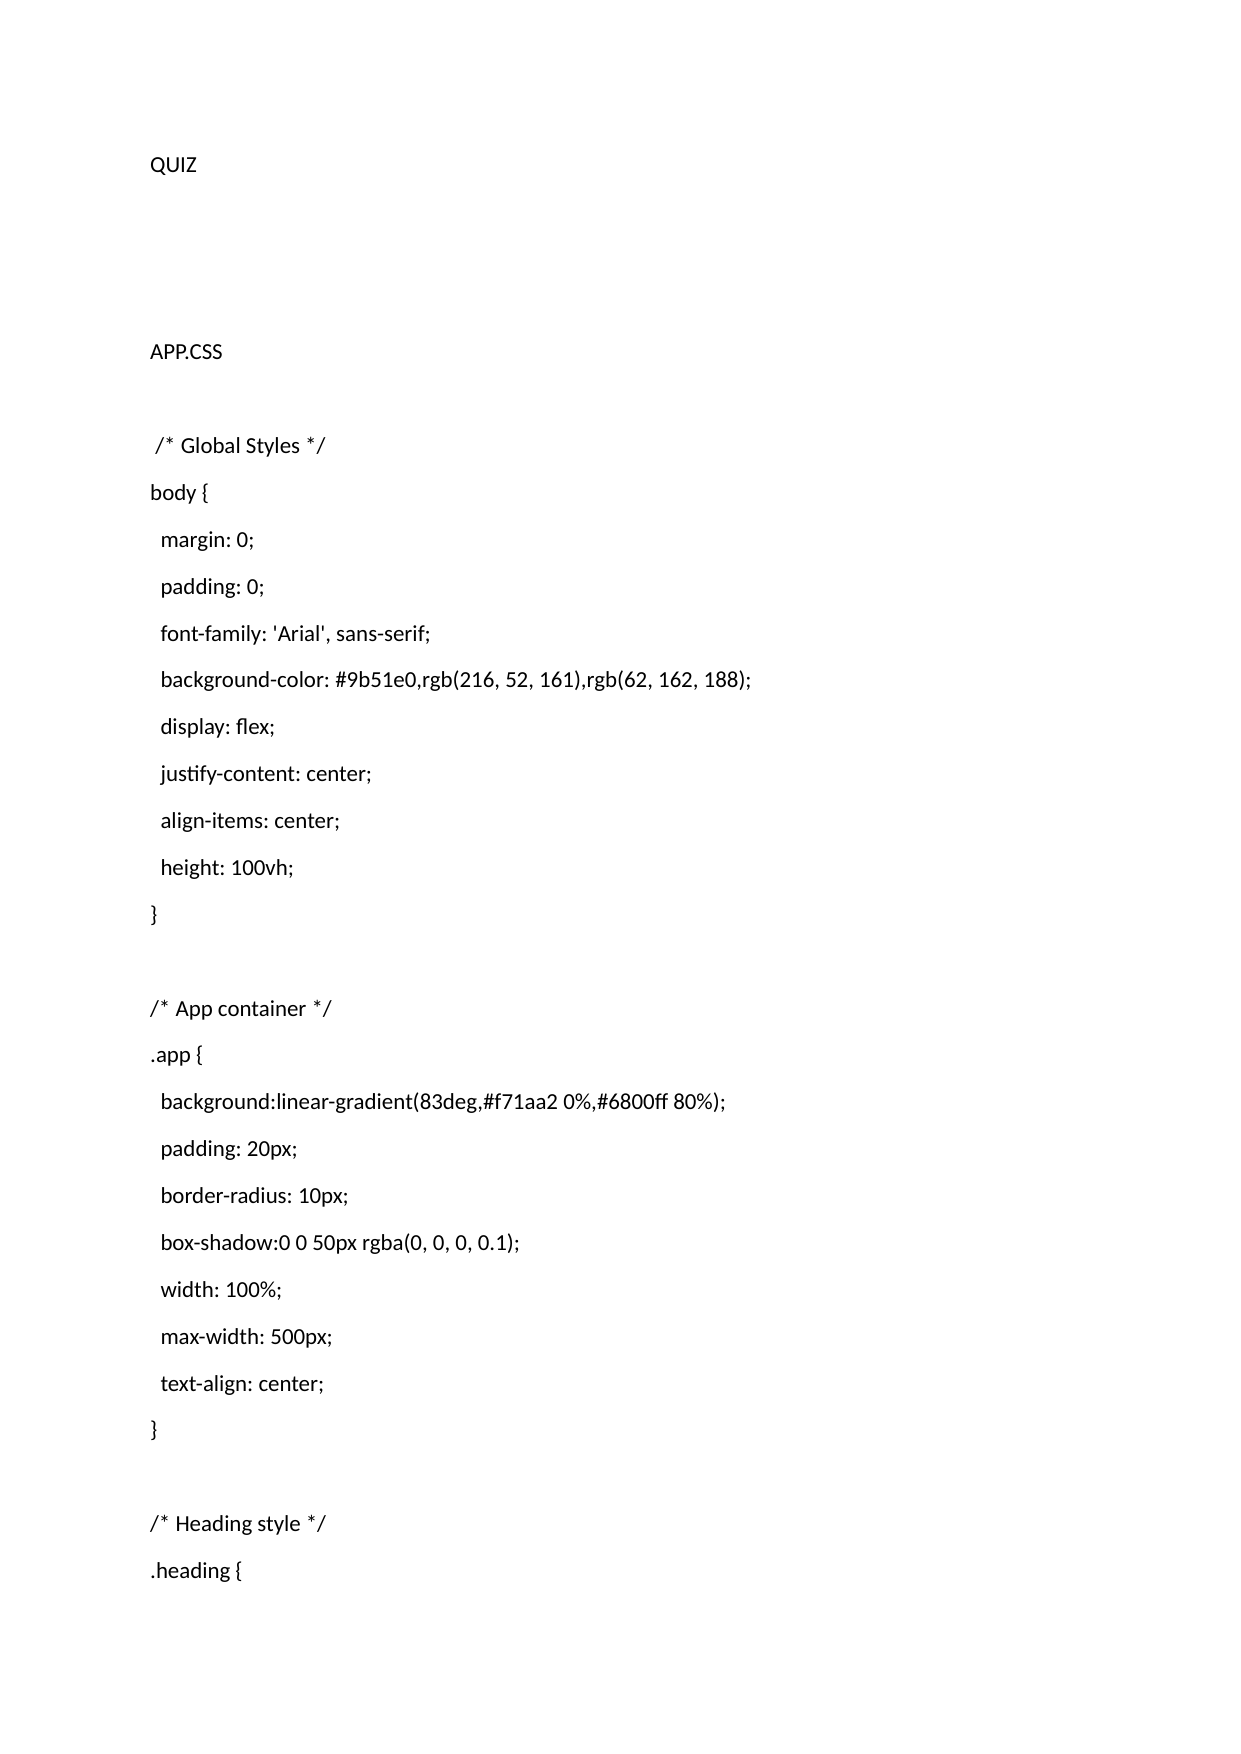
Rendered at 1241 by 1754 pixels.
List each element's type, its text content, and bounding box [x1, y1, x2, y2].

text box-shadow:0 0 50px rgba(0, 0, 0, 0.1); [150, 1228, 1090, 1256]
text margin: 0; [150, 525, 1090, 553]
text QUIZ [150, 150, 1090, 178]
text text-align: center; [150, 1369, 1090, 1397]
text .heading { [150, 1556, 1090, 1584]
text .app { [150, 1041, 1090, 1069]
text padding: 0; [150, 572, 1090, 600]
text justify-content: center; [150, 759, 1090, 787]
text /* Heading style */ [150, 1509, 1090, 1537]
text APP.CSS [150, 337, 1090, 366]
text border-radius: 10px; [150, 1181, 1090, 1209]
text } [150, 900, 1090, 928]
text font-family: 'Arial', sans-serif; [150, 619, 1090, 647]
text background-color: #9b51e0,rgb(216, 52, 161),rgb(62, 162, 188); [150, 666, 1090, 694]
text width: 100%; [150, 1275, 1090, 1303]
text body { [150, 478, 1090, 506]
text padding: 20px; [150, 1134, 1090, 1162]
text height: 100vh; [150, 853, 1090, 881]
text background:linear-gradient(83deg,#f71aa2 0%,#6800ff 80%); [150, 1087, 1090, 1116]
text max-width: 500px; [150, 1322, 1090, 1350]
text } [150, 1416, 1090, 1444]
text display: flex; [150, 712, 1090, 741]
text /* Global Styles */ [150, 431, 1090, 459]
text align-items: center; [150, 806, 1090, 834]
text /* App container */ [150, 994, 1090, 1022]
